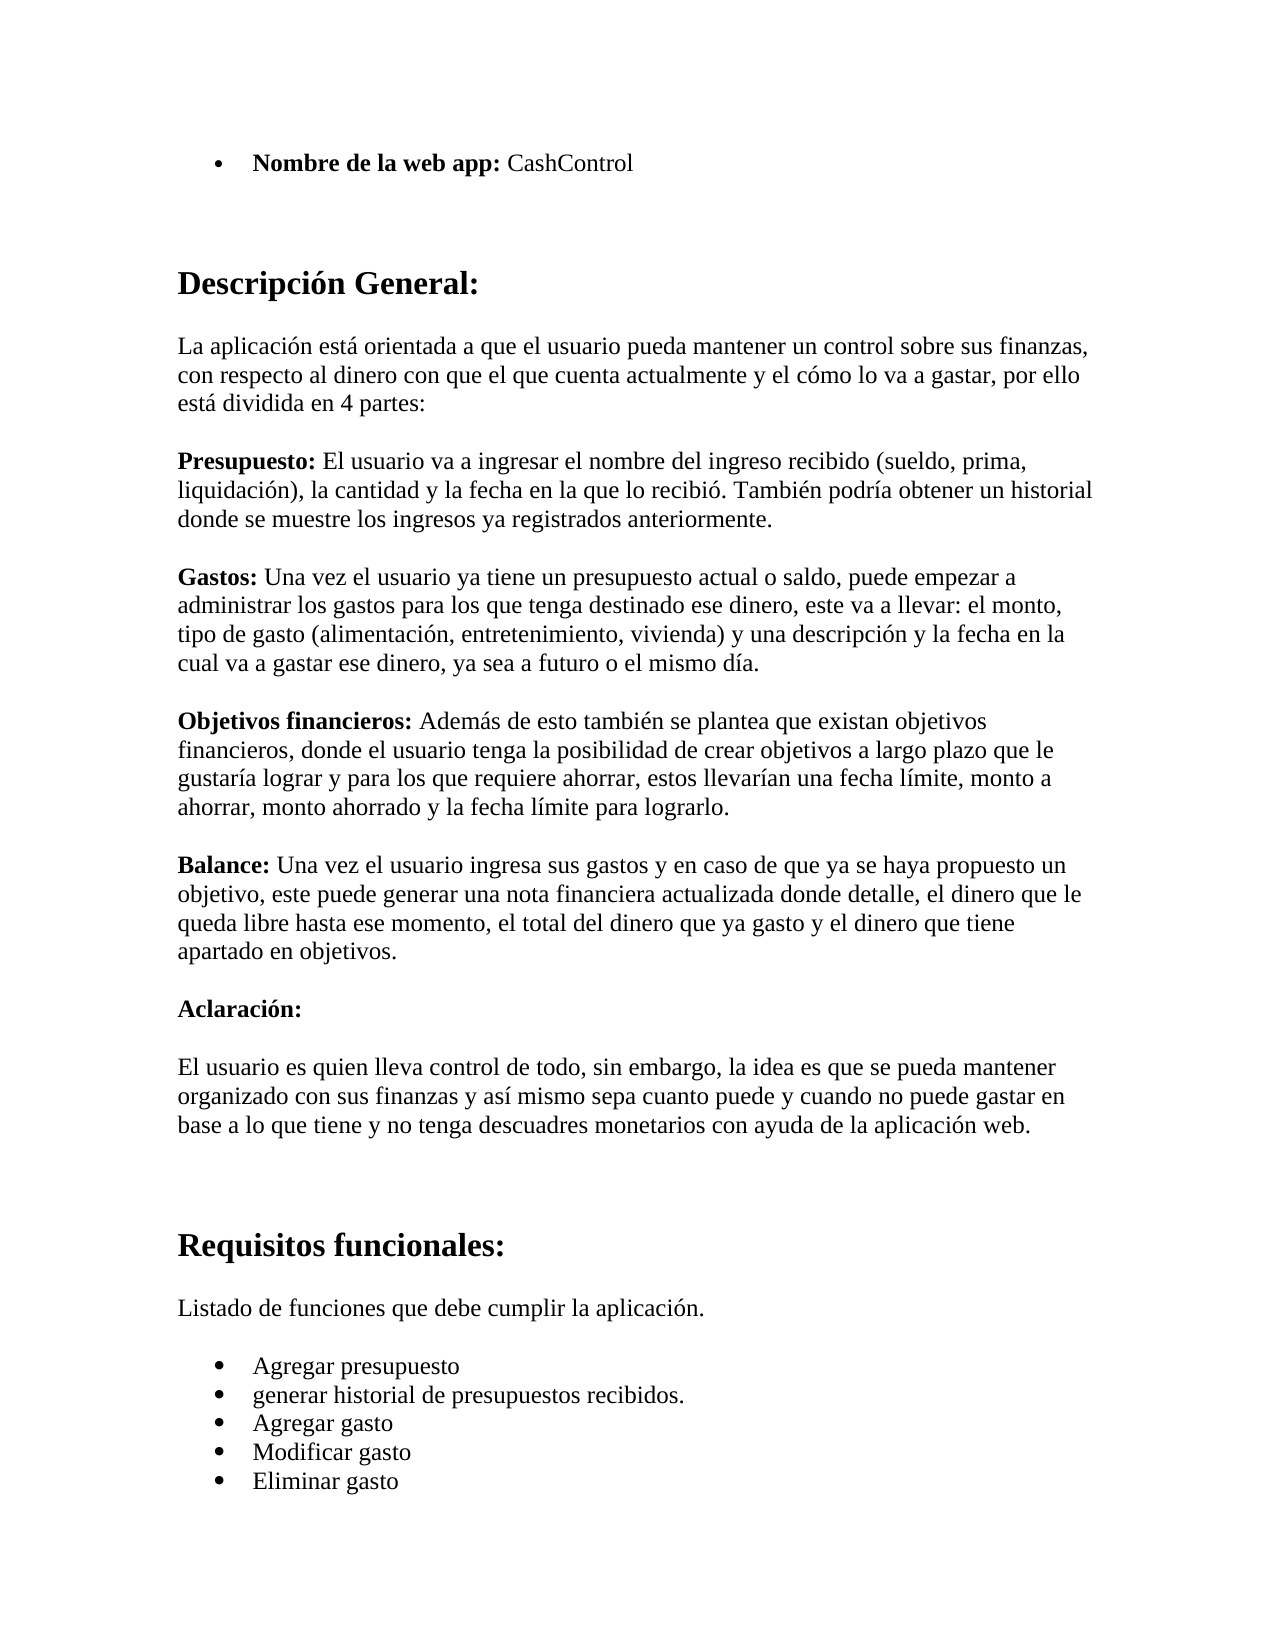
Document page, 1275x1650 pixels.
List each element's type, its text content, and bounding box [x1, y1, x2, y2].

text La aplicación está orientada a que el usuario pueda mantener un control sobre sus finanzas, con respecto al dinero con que el que cuenta actualmente y el cómo lo va a gastar, por ello está dividida en 4 partes: [177, 331, 1098, 417]
text Listado de funciones que debe cumplir la aplicación. [177, 1293, 1098, 1322]
text Presupuesto: El usuario va a ingresar el nombre del ingreso recibido (sueldo, prima, liquidación), la cantidad y la fecha en la que lo recibió. También podría obtener un historial donde se muestre los ingresos ya registrados anteriormente. [177, 446, 1098, 533]
list generar historial de presupuestos recibidos. [215, 1380, 1098, 1408]
text Descripción General: [177, 263, 1098, 302]
text El usuario es quien lleva control de todo, sin embargo, la idea es que se pueda mantener organizado con sus finanzas y así mismo sepa cuanto puede y cuando no puede gastar en base a lo que tiene y no tenga descuadres monetarios con ayuda de la aplicación web. [177, 1052, 1098, 1138]
list Eliminar gasto [215, 1466, 1098, 1495]
text Requisitos funcionales: [177, 1226, 1098, 1264]
text Balance: Una vez el usuario ingresa sus gastos y en caso de que ya se haya propuesto un objetivo, este puede generar una nota financiera actualizada donde detalle, el dinero que le queda libre hasta ese momento, el total del dinero que ya gasto y el dinero que tiene apartado en objetivos. [177, 850, 1098, 965]
list Agregar gasto [215, 1408, 1098, 1437]
text Gastos: Una vez el usuario ya tiene un presupuesto actual o saldo, puede empezar a administrar los gastos para los que tenga destinado ese dinero, este va a llevar: el monto, tipo de gasto (alimentación, entretenimiento, vivienda) y una descripción y la fecha en la cual va a gastar ese dinero, ya sea a futuro o el mismo día. [177, 562, 1098, 677]
list Modificar gasto [215, 1437, 1098, 1466]
list Agregar presupuesto [215, 1351, 1098, 1380]
text Aclaración: [177, 994, 1098, 1023]
text Objetivos financieros: Además de esto también se plantea que existan objetivos financieros, donde el usuario tenga la posibilidad de crear objetivos a largo plazo que le gustaría lograr y para los que requiere ahorrar, estos llevarían una fecha límite, monto a ahorrar, monto ahorrado y la fecha límite para lograrlo. [177, 706, 1098, 821]
list Nombre de la web app: CashControl [215, 148, 1098, 176]
